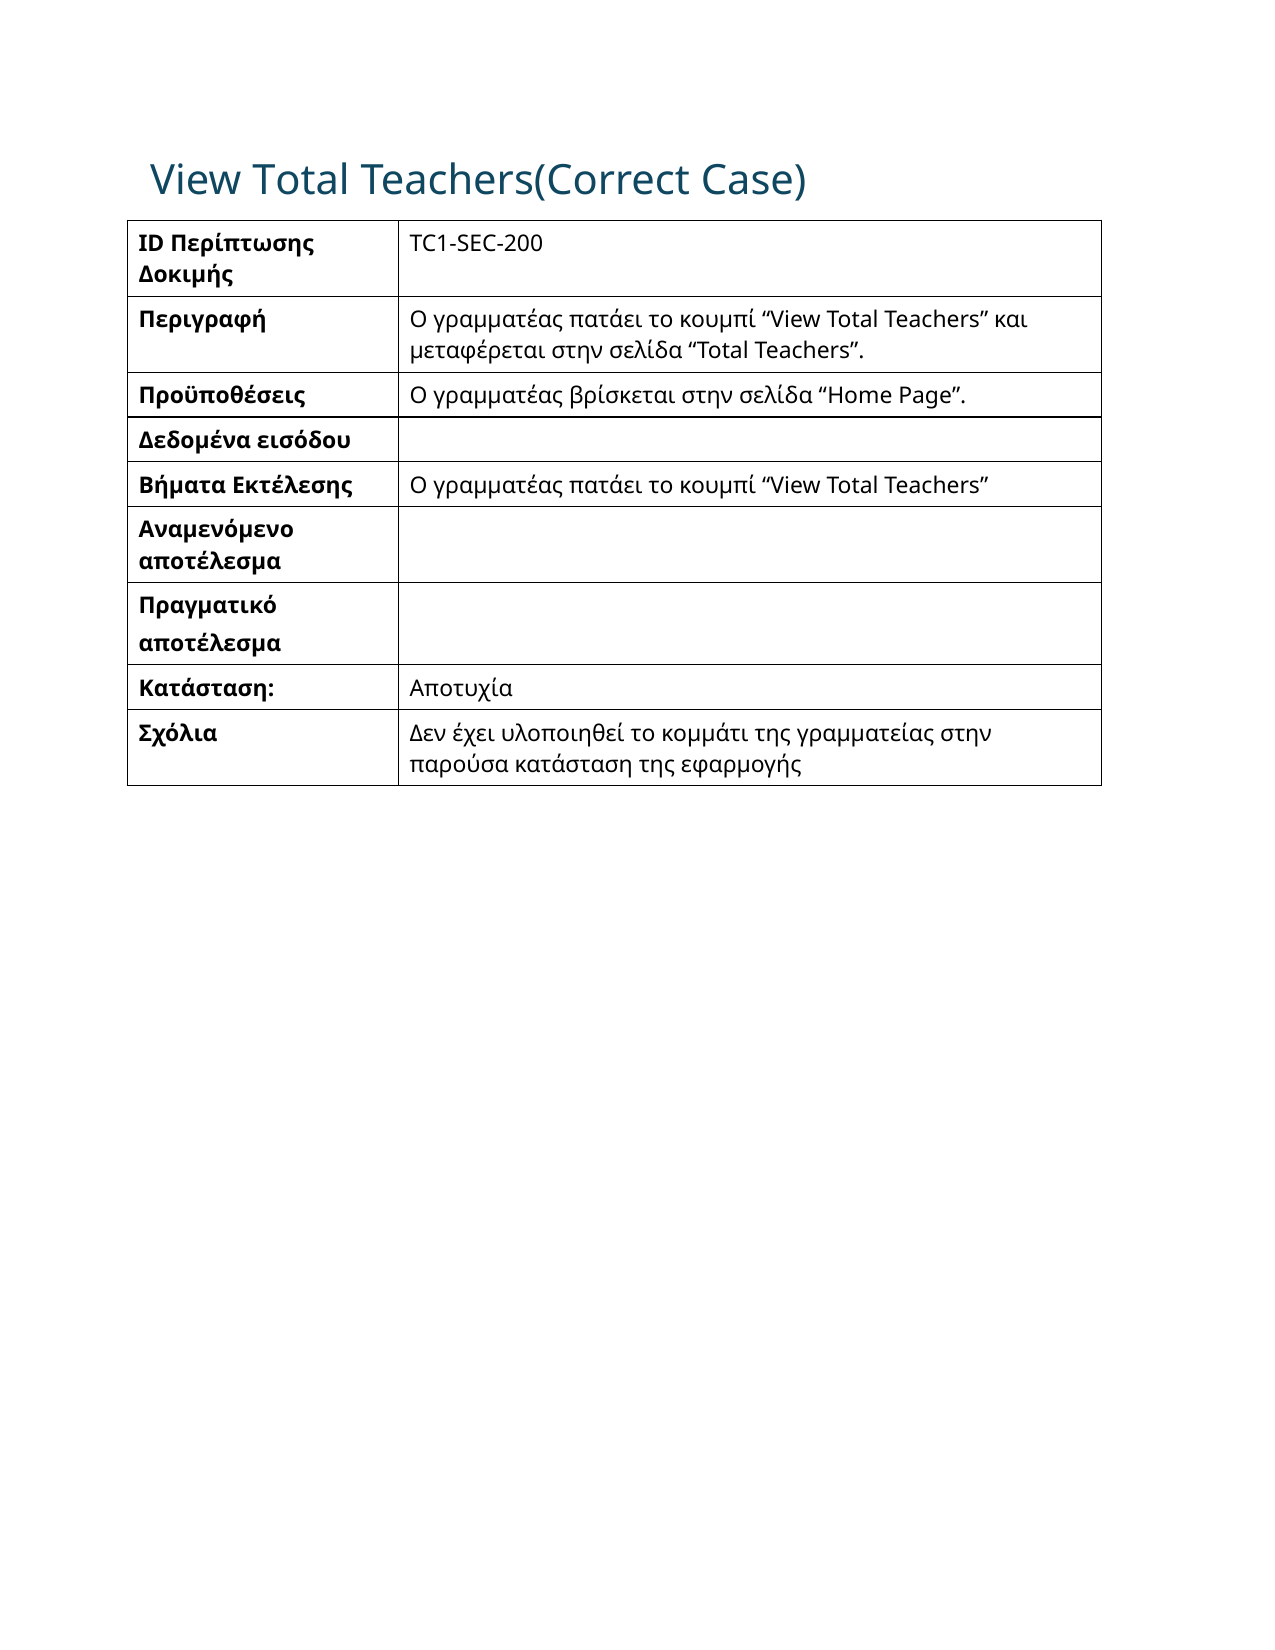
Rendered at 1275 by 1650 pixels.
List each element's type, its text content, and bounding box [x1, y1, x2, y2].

table_cell Περιγραφή [128, 297, 398, 372]
table_header ID Περίπτωσης Δοκιμής [128, 221, 398, 296]
table_cell [399, 418, 1101, 461]
table_cell Ο γραμματέας βρίσκεται στην σελίδα “Home Page”. [399, 373, 1101, 416]
table_cell Δεν έχει υλοποιηθεί το κομμάτι της γραμματείας στην παρούσα κατάσταση της εφαρμογής [399, 710, 1101, 785]
subtitle View Τotal Teachers(Correct Case) [150, 150, 1125, 207]
table_cell Κατάσταση: [128, 665, 398, 709]
table_cell Δεδομένα εισόδου [128, 418, 398, 461]
table_cell [399, 583, 1101, 664]
table_cell [399, 507, 1101, 582]
table_header TC1-SEC-200 [399, 221, 1101, 296]
table_cell Αποτυχία [399, 665, 1101, 709]
table_cell Ο γραμματέας πατάει το κουμπί “View Total Teachers” [399, 462, 1101, 506]
table_cell Ο γραμματέας πατάει το κουμπί “View Total Teachers” και μεταφέρεται στην σελίδα “Total Teachers”. [399, 297, 1101, 372]
table_cell Σχόλια [128, 710, 398, 785]
table_cell Βήματα Εκτέλεσης [128, 462, 398, 506]
table_cell Πραγματικό αποτέλεσμα [128, 583, 398, 664]
table_cell Προϋποθέσεις [128, 373, 398, 416]
table_cell Αναμενόμενο αποτέλεσμα [128, 507, 398, 582]
